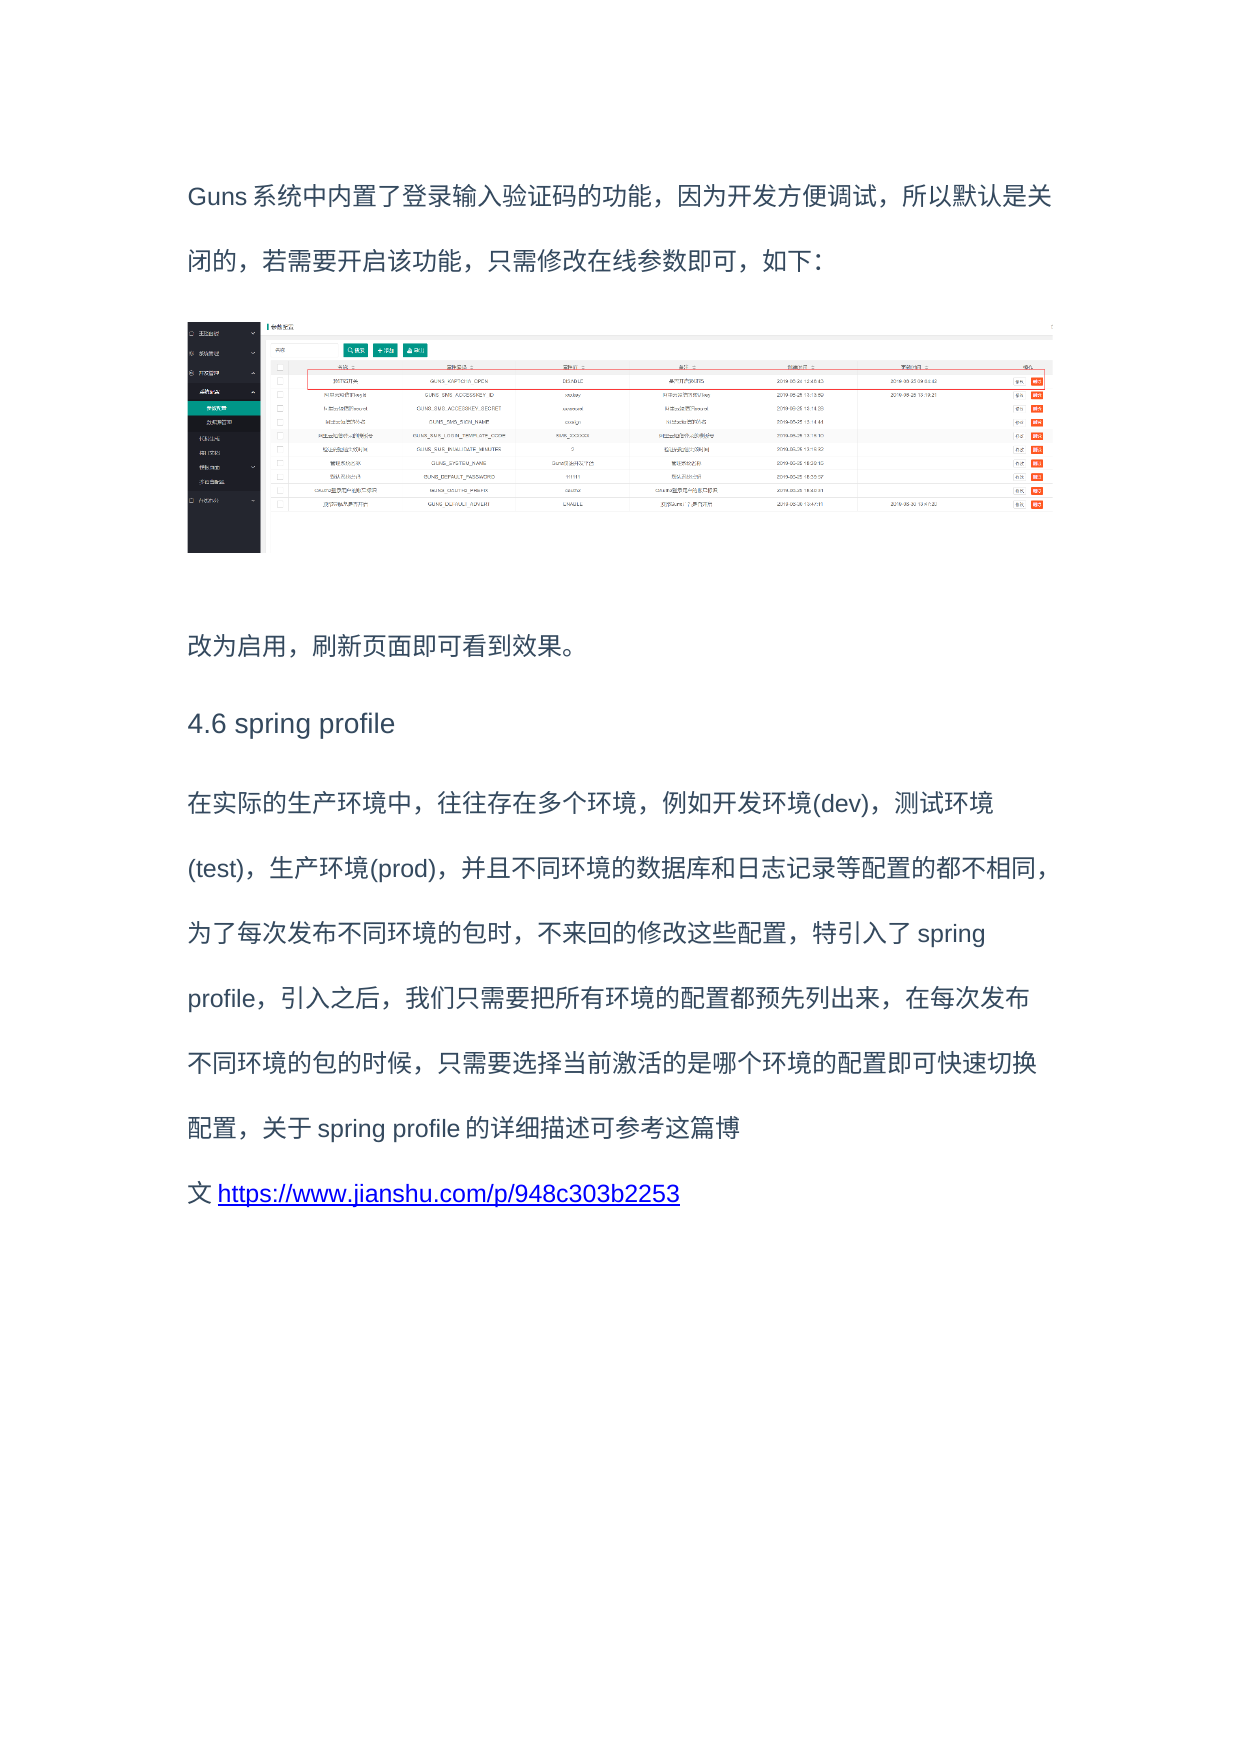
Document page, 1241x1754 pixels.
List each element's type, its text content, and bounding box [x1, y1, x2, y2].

text 改为启用，刷新页面即可看到效果。 [187, 612, 1053, 677]
text Guns系统中内置了登录输入验证码的功能，因为开发方便调试，所以默认是关闭的，若需要开启该功能，只需修改在线参数即可，如下： [187, 162, 1053, 292]
text 4.6 spring profile [187, 707, 1053, 739]
text 在实际的生产环境中，往往存在多个环境，例如开发环境(dev)，测试环境(test)，生产环境(prod)，并且不同环境的数据库和日志记录等配置的都不相同，为了每次发布不同环境的包时，不来回的修改这些配置，特引入了spring profile，引入之后，我们只需要把所有环境的配置都预先列出来，在每次发布不同环境的包的时候，只需要选择当前激活的是哪个环境的配置即可快速切换配置，关于spring profile的详细描述可参考这篇博文https://www.jianshu.com/p/948c303b2253 [187, 769, 1053, 1224]
picture [187, 322, 1053, 553]
